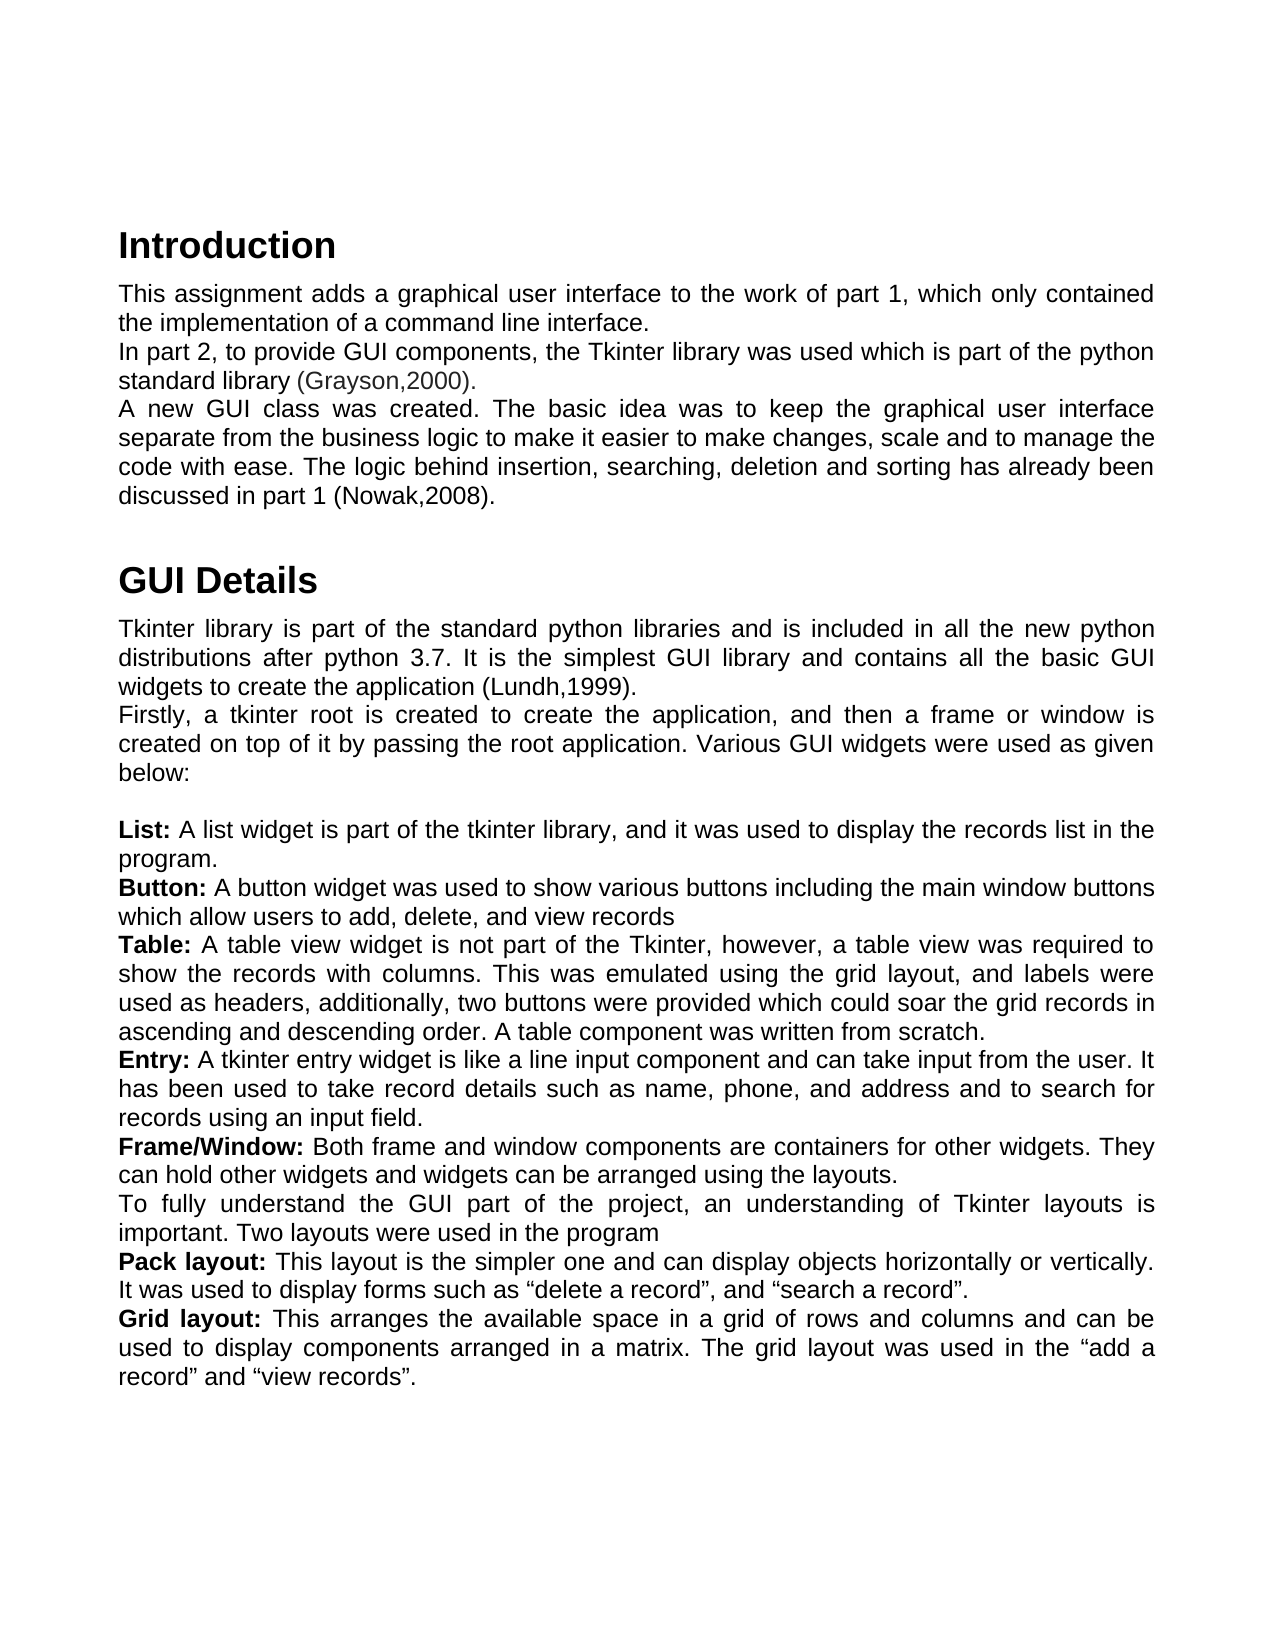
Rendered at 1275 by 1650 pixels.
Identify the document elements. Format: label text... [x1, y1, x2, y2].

text Firstly, a tkinter root is created to create the application, and then a frame or window is created on top of it by passing the root application. Various GUI widgets were used as given below: [118, 700, 1157, 786]
text List: A list widget is part of the tkinter library, and it was used to display the records list in the program. [118, 815, 1157, 873]
text To fully understand the GUI part of the project, an understanding of Tkinter layouts is important. Two layouts were used in the program [118, 1189, 1157, 1246]
text In part 2, to provide GUI components, the Tkinter library was used which is part of the python standard library (Grayson,2000). [118, 337, 1157, 394]
text This assignment adds a graphical user interface to the work of part 1, which only contained the implementation of a command line interface. [118, 279, 1157, 337]
text Button: A button widget was used to show various buttons including the main window buttons which allow users to add, delete, and view records [118, 873, 1157, 930]
text A new GUI class was created. The basic idea was to keep the graphical user interface separate from the business logic to make it easier to make changes, scale and to manage the code with ease. The logic behind insertion, searching, deletion and sorting has already been discussed in part 1 (Nowak,2008). [118, 394, 1157, 509]
text Tkinter library is part of the standard python libraries and is included in all the new python distributions after python 3.7. It is the simplest GUI library and contains all the basic GUI widgets to create the application (Lundh,1999). [118, 614, 1157, 700]
subtitle Introduction [118, 224, 1157, 267]
text Table: A table view widget is not part of the Tkinter, however, a table view was required to show the records with columns. This was emulated using the grid layout, and labels were used as headers, additionally, two buttons were provided which could soar the grid records in ascending and descending order. A table component was written from scratch. [118, 930, 1157, 1045]
text Entry: A tkinter entry widget is like a line input component and can take input from the user. It has been used to take record details such as name, phone, and address and to search for records using an input field. [118, 1045, 1157, 1131]
subtitle GUI Details [118, 558, 1157, 601]
text Frame/Window: Both frame and window components are containers for other widgets. They can hold other widgets and widgets can be arranged using the layouts. [118, 1131, 1157, 1189]
text Pack layout: This layout is the simpler one and can display objects horizontally or vertically. It was used to display forms such as “delete a record”, and “search a record”. [118, 1246, 1157, 1304]
text Grid layout: This arranges the available space in a grid of rows and columns and can be used to display components arranged in a matrix. The grid layout was used in the “add a record” and “view records”. [118, 1304, 1157, 1390]
